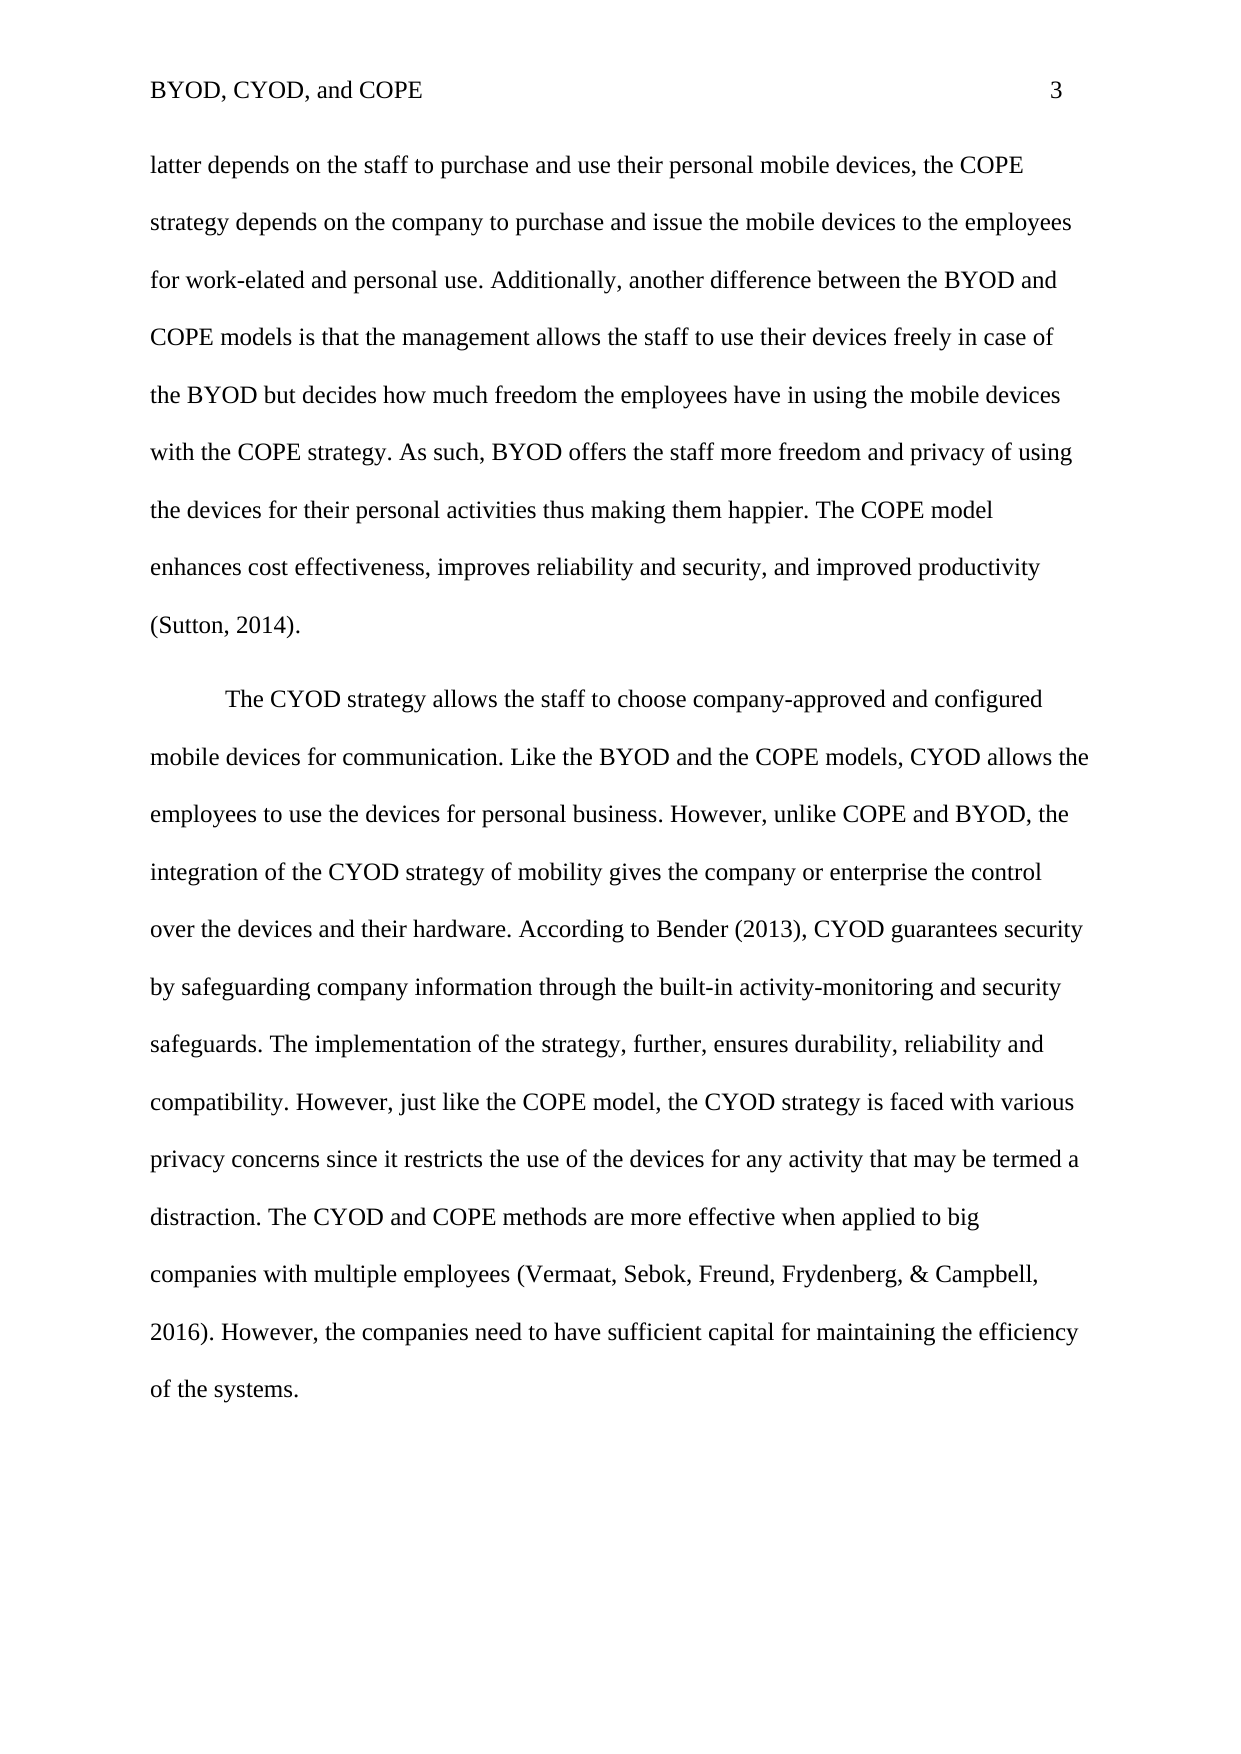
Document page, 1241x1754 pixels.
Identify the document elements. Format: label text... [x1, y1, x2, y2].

text The CYOD strategy allows the staff to choose company-approved and configured mobile devices for communication. Like the BYOD and the COPE models, CYOD allows the employees to use the devices for personal business. However, unlike COPE and BYOD, the integration of the CYOD strategy of mobility gives the company or enterprise the control over the devices and their hardware. According to Bender (2013), CYOD guarantees security by safeguarding company information through the built-in activity-monitoring and security safeguards. The implementation of the strategy, further, ensures durability, reliability and compatibility. However, just like the COPE model, the CYOD strategy is faced with various privacy concerns since it restricts the use of the devices for any activity that may be termed a distraction. The CYOD and COPE methods are more effective when applied to big companies with multiple employees. However, the companies need to have sufficient capital for maintaining the efficiency of the systems. [150, 684, 1090, 1403]
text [150, 150, 1090, 639]
